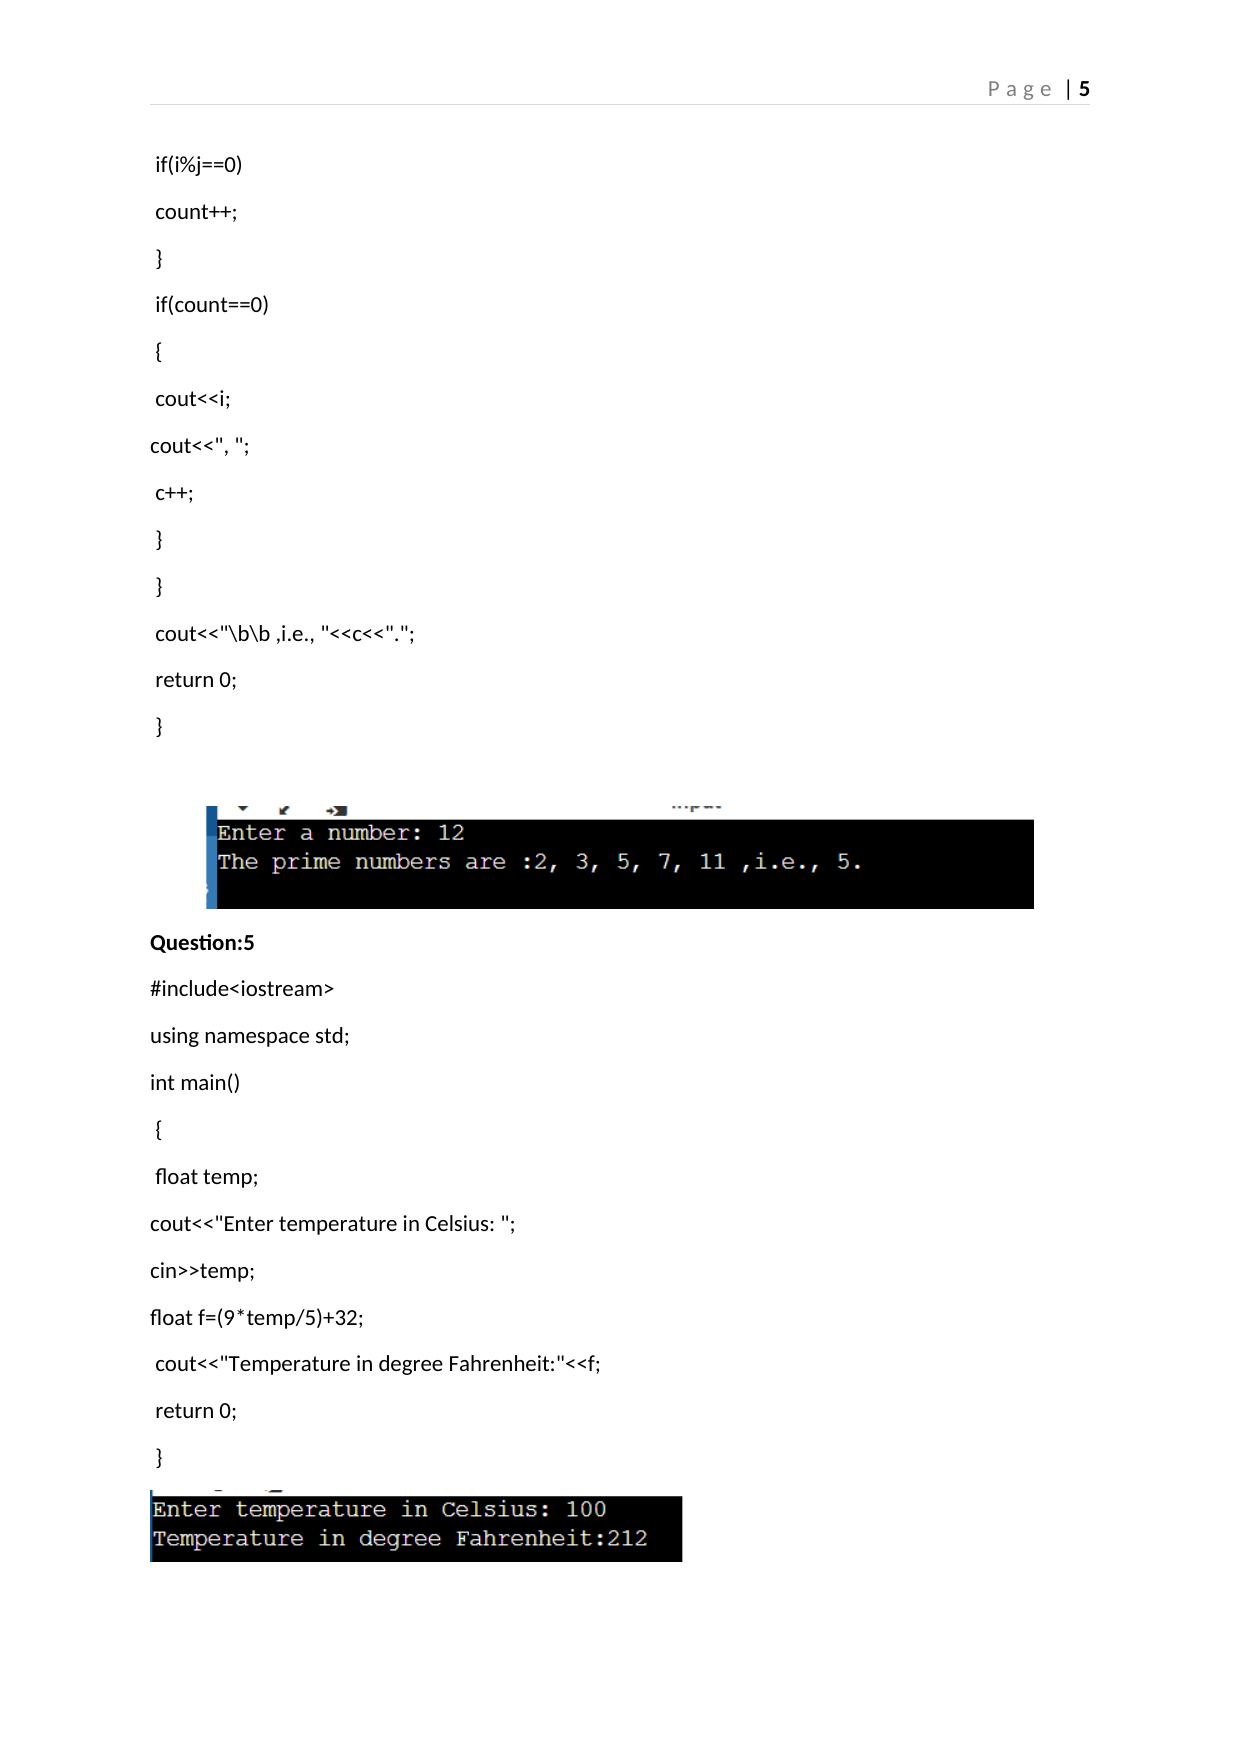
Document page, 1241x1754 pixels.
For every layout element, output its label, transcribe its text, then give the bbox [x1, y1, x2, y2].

picture [206, 806, 1034, 909]
text cin>>temp; [150, 1256, 1090, 1284]
text } [150, 1443, 1090, 1471]
picture [150, 1490, 683, 1562]
text cout<<"\b\b ,i.e., "<<c<<"."; [150, 619, 1090, 647]
text float temp; [150, 1162, 1090, 1190]
text } [150, 244, 1090, 272]
text } [150, 572, 1090, 600]
text cout<<", "; [150, 431, 1090, 459]
text using namespace std; [150, 1021, 1090, 1049]
text c++; [150, 478, 1090, 506]
text return 0; [150, 666, 1090, 694]
text if(count==0) [150, 291, 1090, 319]
text Question:5 [150, 928, 1090, 956]
text cout<<"Enter temperature in Celsius: "; [150, 1209, 1090, 1237]
text cout<<"Temperature in degree Fahrenheit:"<<f; [150, 1349, 1090, 1377]
text if(i%j==0) [150, 150, 1090, 178]
text int main() [150, 1068, 1090, 1096]
text #include<iostream> [150, 974, 1090, 1002]
text { [150, 337, 1090, 366]
text cout<<i; [150, 384, 1090, 412]
text } [150, 712, 1090, 741]
text { [150, 1115, 1090, 1143]
text } [150, 525, 1090, 553]
text return 0; [150, 1396, 1090, 1424]
text count++; [150, 197, 1090, 225]
text float f=(9*temp/5)+32; [150, 1303, 1090, 1331]
